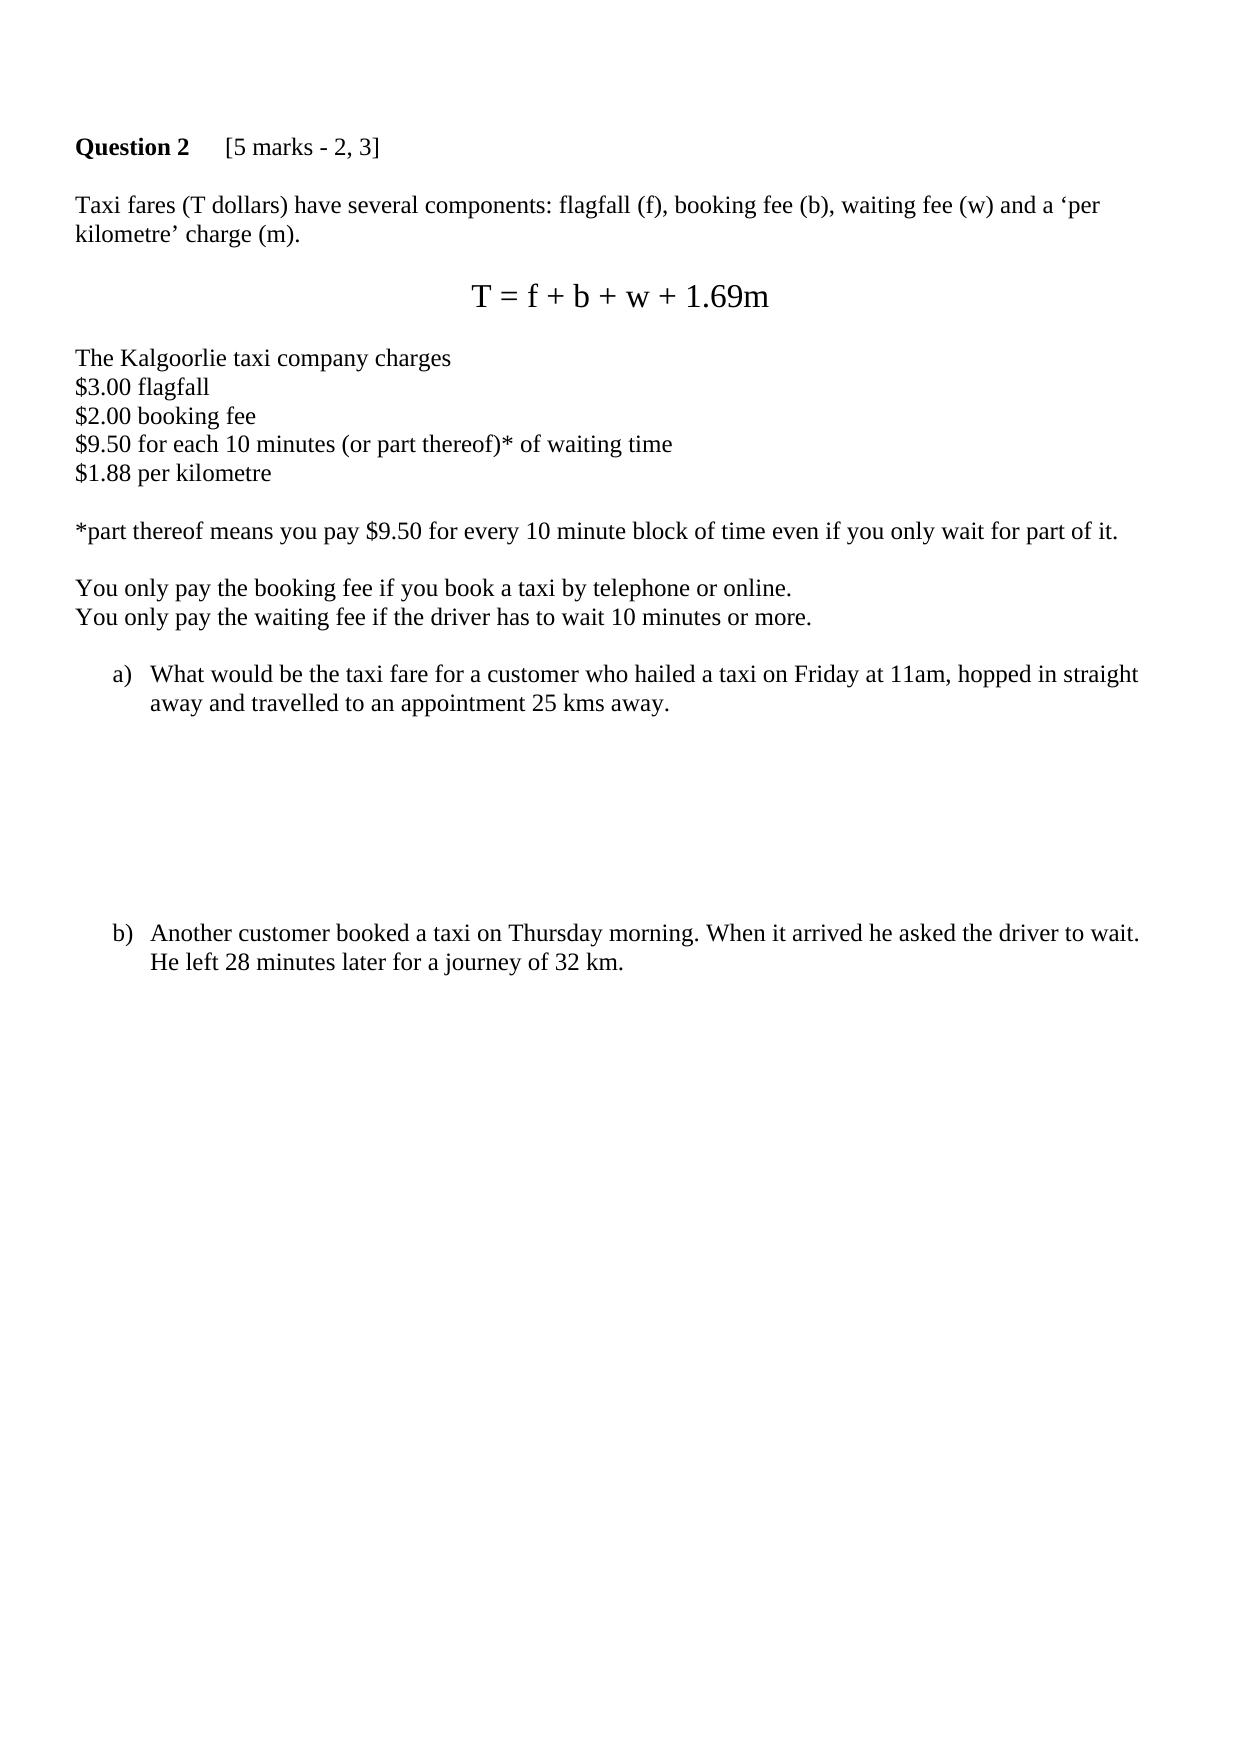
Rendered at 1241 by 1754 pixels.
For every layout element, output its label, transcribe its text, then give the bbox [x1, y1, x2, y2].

text T = f + b + w + 1.69m [75, 276, 1165, 314]
text You only pay the booking fee if you book a taxi by telephone or online. [75, 573, 1165, 602]
text $2.00 booking fee [75, 401, 1165, 429]
text You only pay the waiting fee if the driver has to wait 10 minutes or more. [75, 602, 1165, 631]
text Taxi fares (T dollars) have several components: flagfall (f), booking fee (b), waiting fee (w) and a ‘per kilometre’ charge (m). [75, 190, 1165, 247]
text Question 2 [5 marks - 2, 3] [75, 132, 1165, 161]
text *part thereof means you pay $9.50 for every 10 minute block of time even if you only wait for part of it. [75, 516, 1165, 544]
text $9.50 for each 10 minutes (or part thereof)* of waiting time [75, 429, 1165, 458]
text The Kalgoorlie taxi company charges [75, 343, 1165, 372]
text $1.88 per kilometre [75, 458, 1165, 487]
text $3.00 flagfall [75, 372, 1165, 401]
list Another customer booked a taxi on Thursday morning. When it arrived he asked the driver to wait. He left 28 minutes later for a journey of 32 km. [112, 918, 1165, 976]
list What would be the taxi fare for a customer who hailed a taxi on Friday at 11am, hopped in straight away and travelled to an appointment 25 kms away. [112, 659, 1165, 717]
